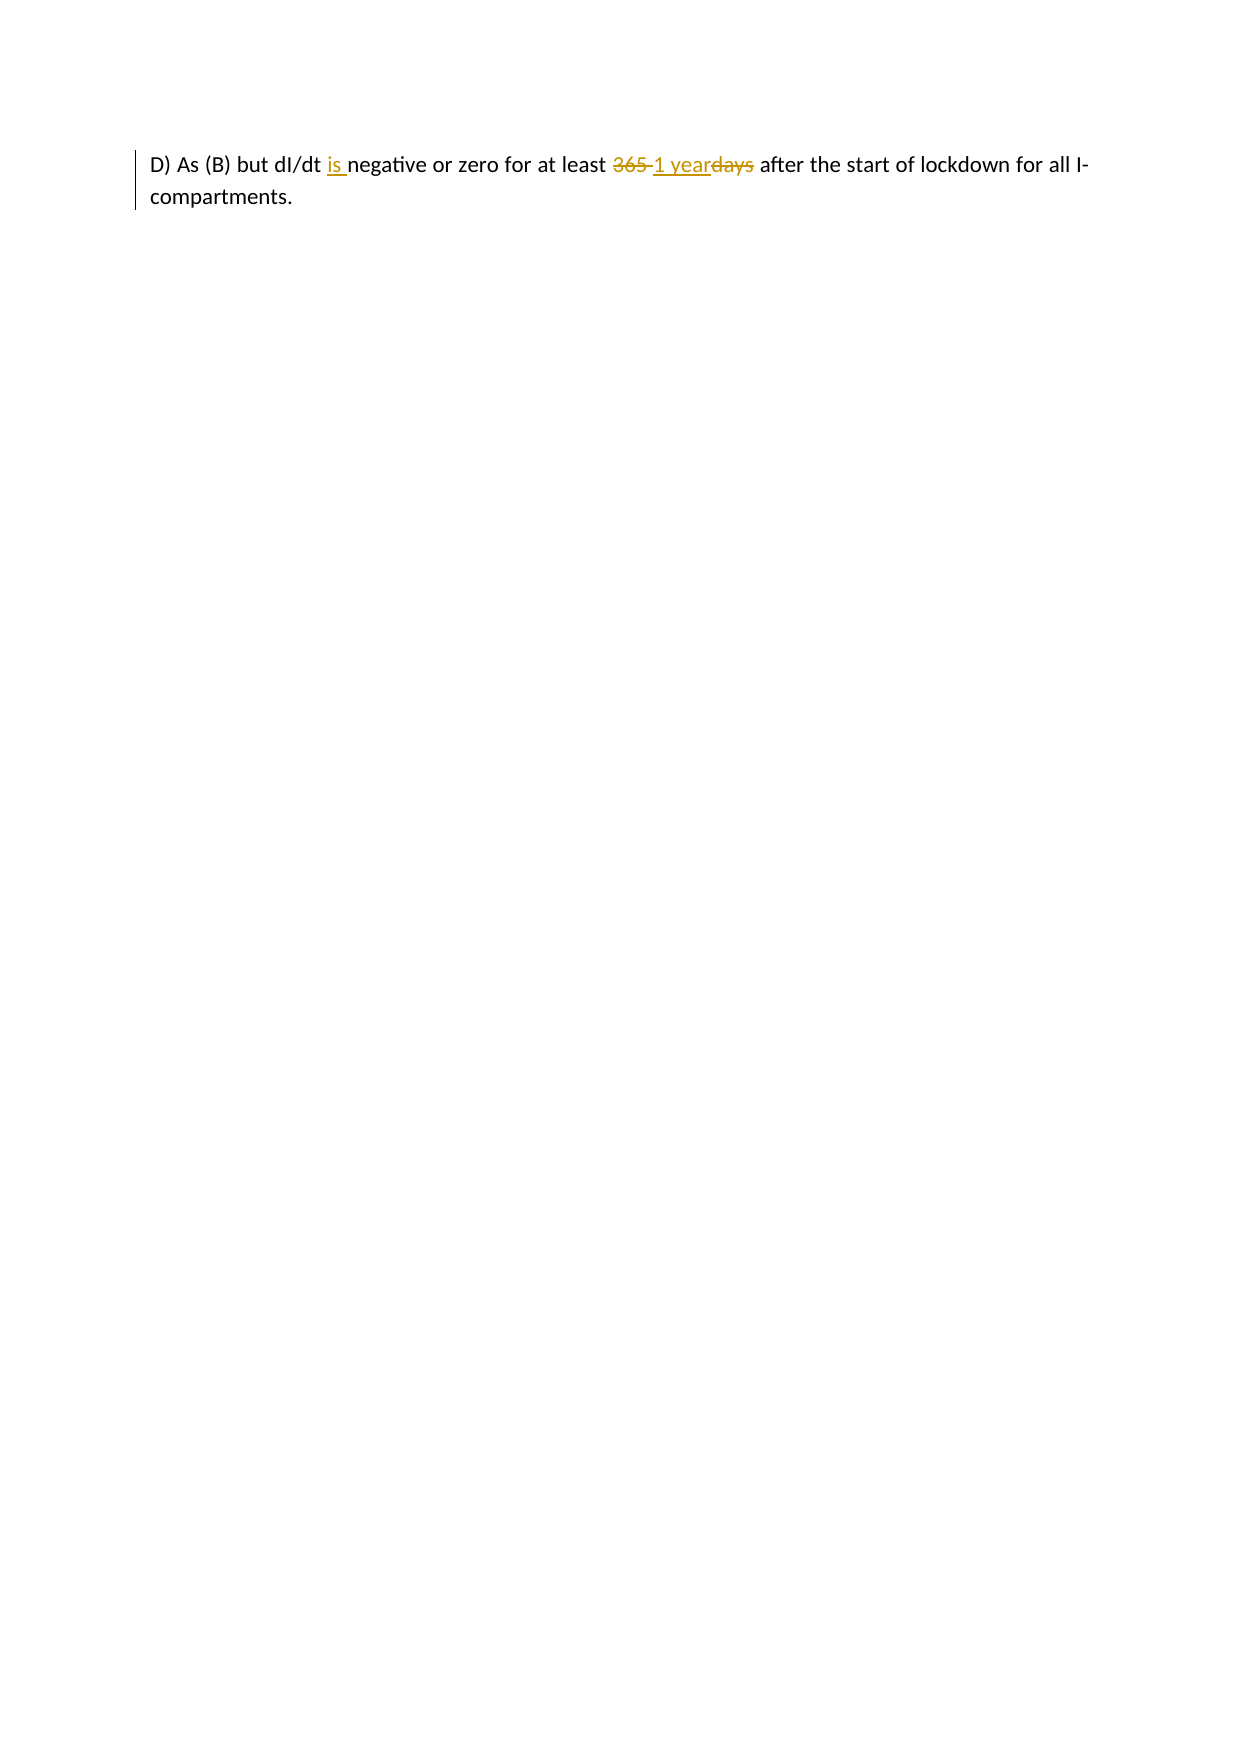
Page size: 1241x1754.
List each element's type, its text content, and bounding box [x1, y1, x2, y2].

text D) As (B) but dI/dt negative or zero for at least after the start of lockdown for all I-compartments. [150, 150, 1090, 210]
